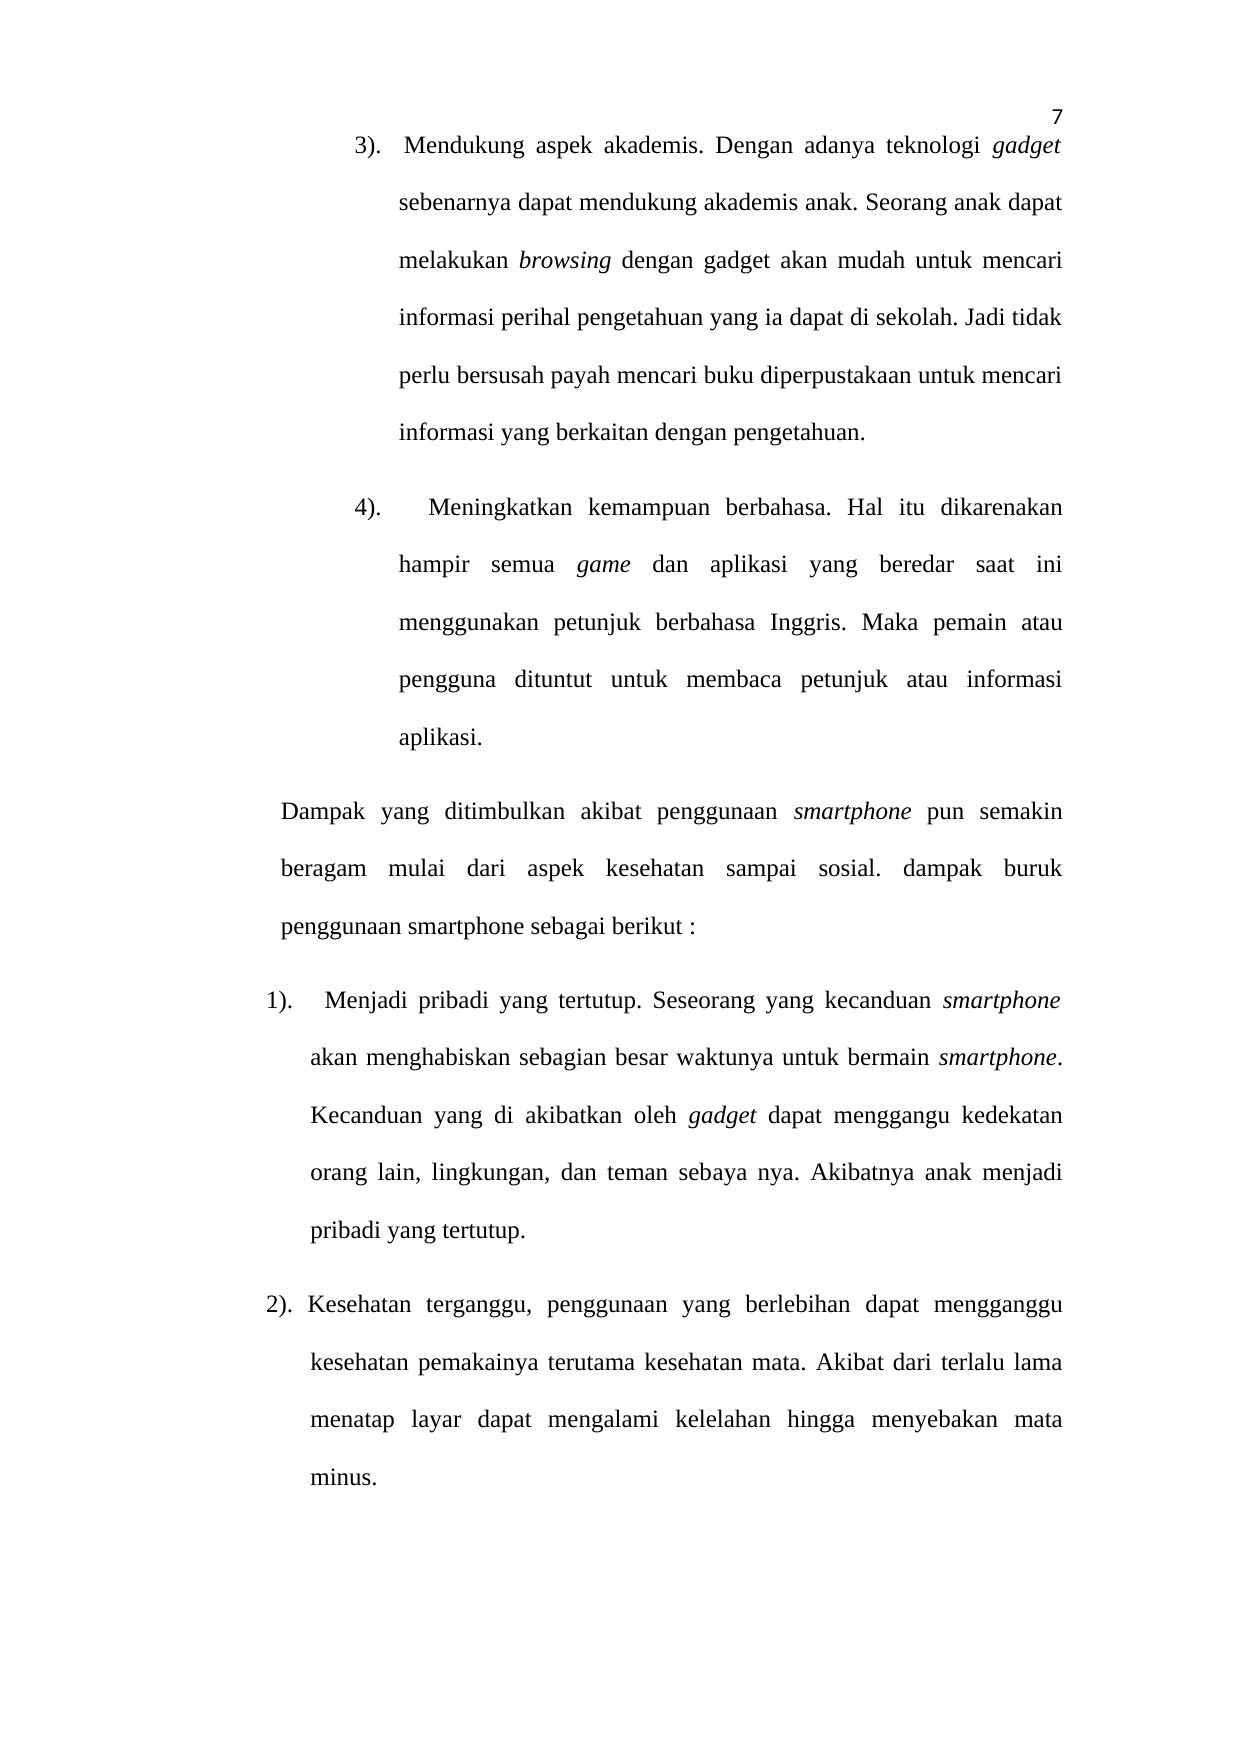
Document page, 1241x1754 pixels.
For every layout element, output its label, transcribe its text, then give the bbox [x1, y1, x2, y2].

list 2). Kesehatan terganggu, penggunaan yang berlebihan dapat mengganggu kesehatan pemakainya terutama kesehatan mata. Akibat dari terlalu lama menatap layar dapat mengalami kelelahan hingga menyebakan mata minus. [266, 1289, 1063, 1490]
text Dampak yang ditimbulkan akibat penggunaan smartphone pun semakin beragam mulai dari aspek kesehatan sampai sosial. dampak buruk penggunaan smartphone sebagai berikut : [281, 796, 1063, 939]
text 3). Mendukung aspek akademis. Dengan adanya teknologi gadget sebenarnya dapat mendukung akademis anak. Seorang anak dapat melakukan browsing dengan gadget akan mudah untuk mencari informasi perihal pengetahuan yang ia dapat di sekolah. Jadi tidak perlu bersusah payah mencari buku diperpustakaan untuk mencari informasi yang berkaitan dengan pengetahuan. [354, 130, 1063, 446]
text 4). Meningkatkan kemampuan berbahasa. Hal itu dikarenakan hampir semua game dan aplikasi yang beredar saat ini menggunakan petunjuk berbahasa Inggris. Maka pemain atau pengguna dituntut untuk membaca petunjuk atau informasi aplikasi. [354, 492, 1063, 750]
text 1). Menjadi pribadi yang tertutup. Seseorang yang kecanduan smartphone akan menghabiskan sebagian besar waktunya untuk bermain smartphone. Kecanduan yang di akibatkan oleh gadget dapat menggangu kedekatan orang lain, lingkungan, dan teman sebaya nya. Akibatnya anak menjadi pribadi yang tertutup. [266, 985, 1063, 1244]
